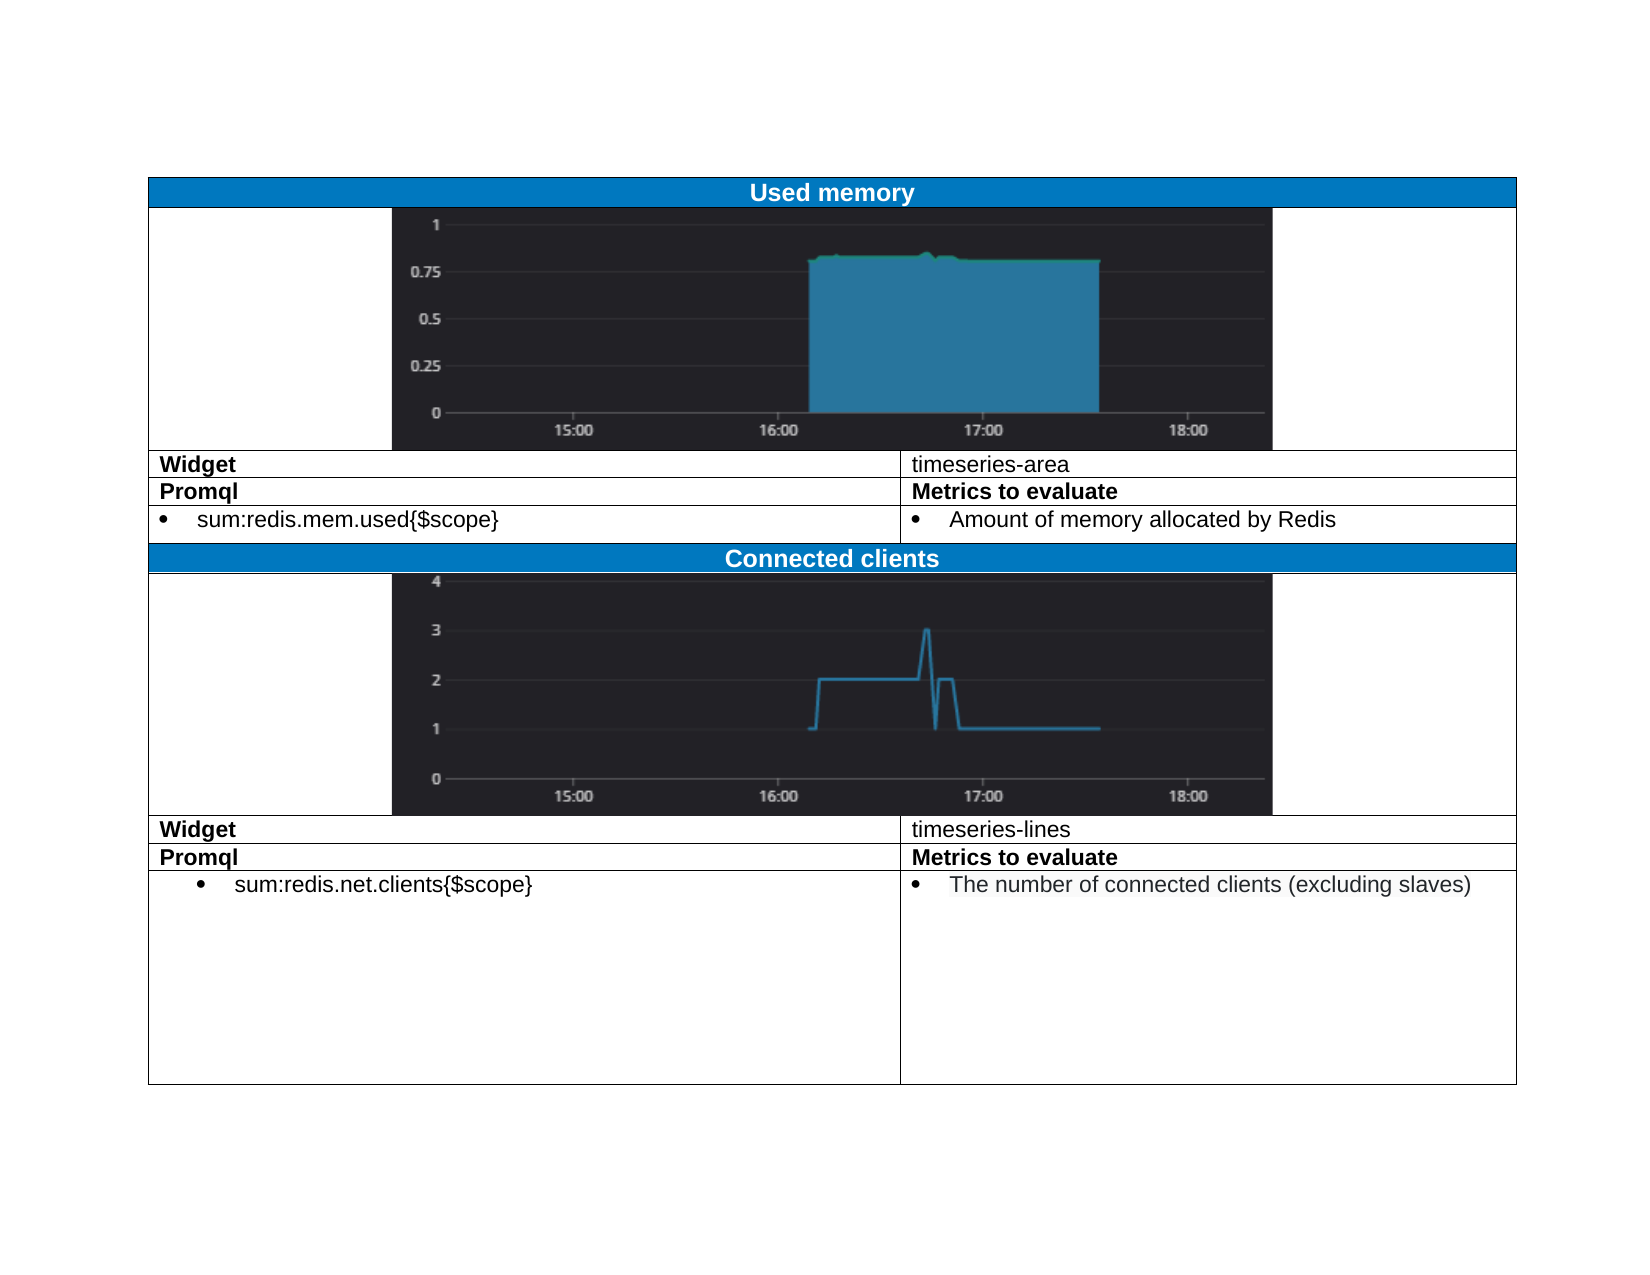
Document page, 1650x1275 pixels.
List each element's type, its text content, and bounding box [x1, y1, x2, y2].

table_cell timeseries-area [901, 451, 1516, 477]
table_cell Widget [149, 816, 900, 843]
table_cell Widget [149, 451, 900, 477]
table_cell sum:redis.net.clients{$scope} [149, 871, 900, 1084]
table_cell The number of connected clients (excluding slaves) [901, 871, 1516, 1084]
table_cell Promql [149, 478, 900, 505]
table_cell [1273, 574, 1516, 815]
table_cell Metrics to evaluate [901, 844, 1516, 870]
table_cell timeseries-lines [901, 816, 1516, 843]
table_cell sum:redis.mem.used{$scope} [149, 506, 900, 543]
table_cell Promql [149, 844, 900, 870]
picture [391, 573, 1273, 816]
table_cell Metrics to evaluate [901, 478, 1516, 505]
table_cell Used memory [149, 178, 1516, 207]
table_cell Connected clients [149, 544, 1516, 572]
table_cell [149, 208, 391, 450]
table_cell [1273, 208, 1516, 450]
table_cell Amount of memory allocated by Redis [901, 506, 1516, 543]
picture [391, 208, 1273, 450]
table_cell [149, 574, 391, 815]
